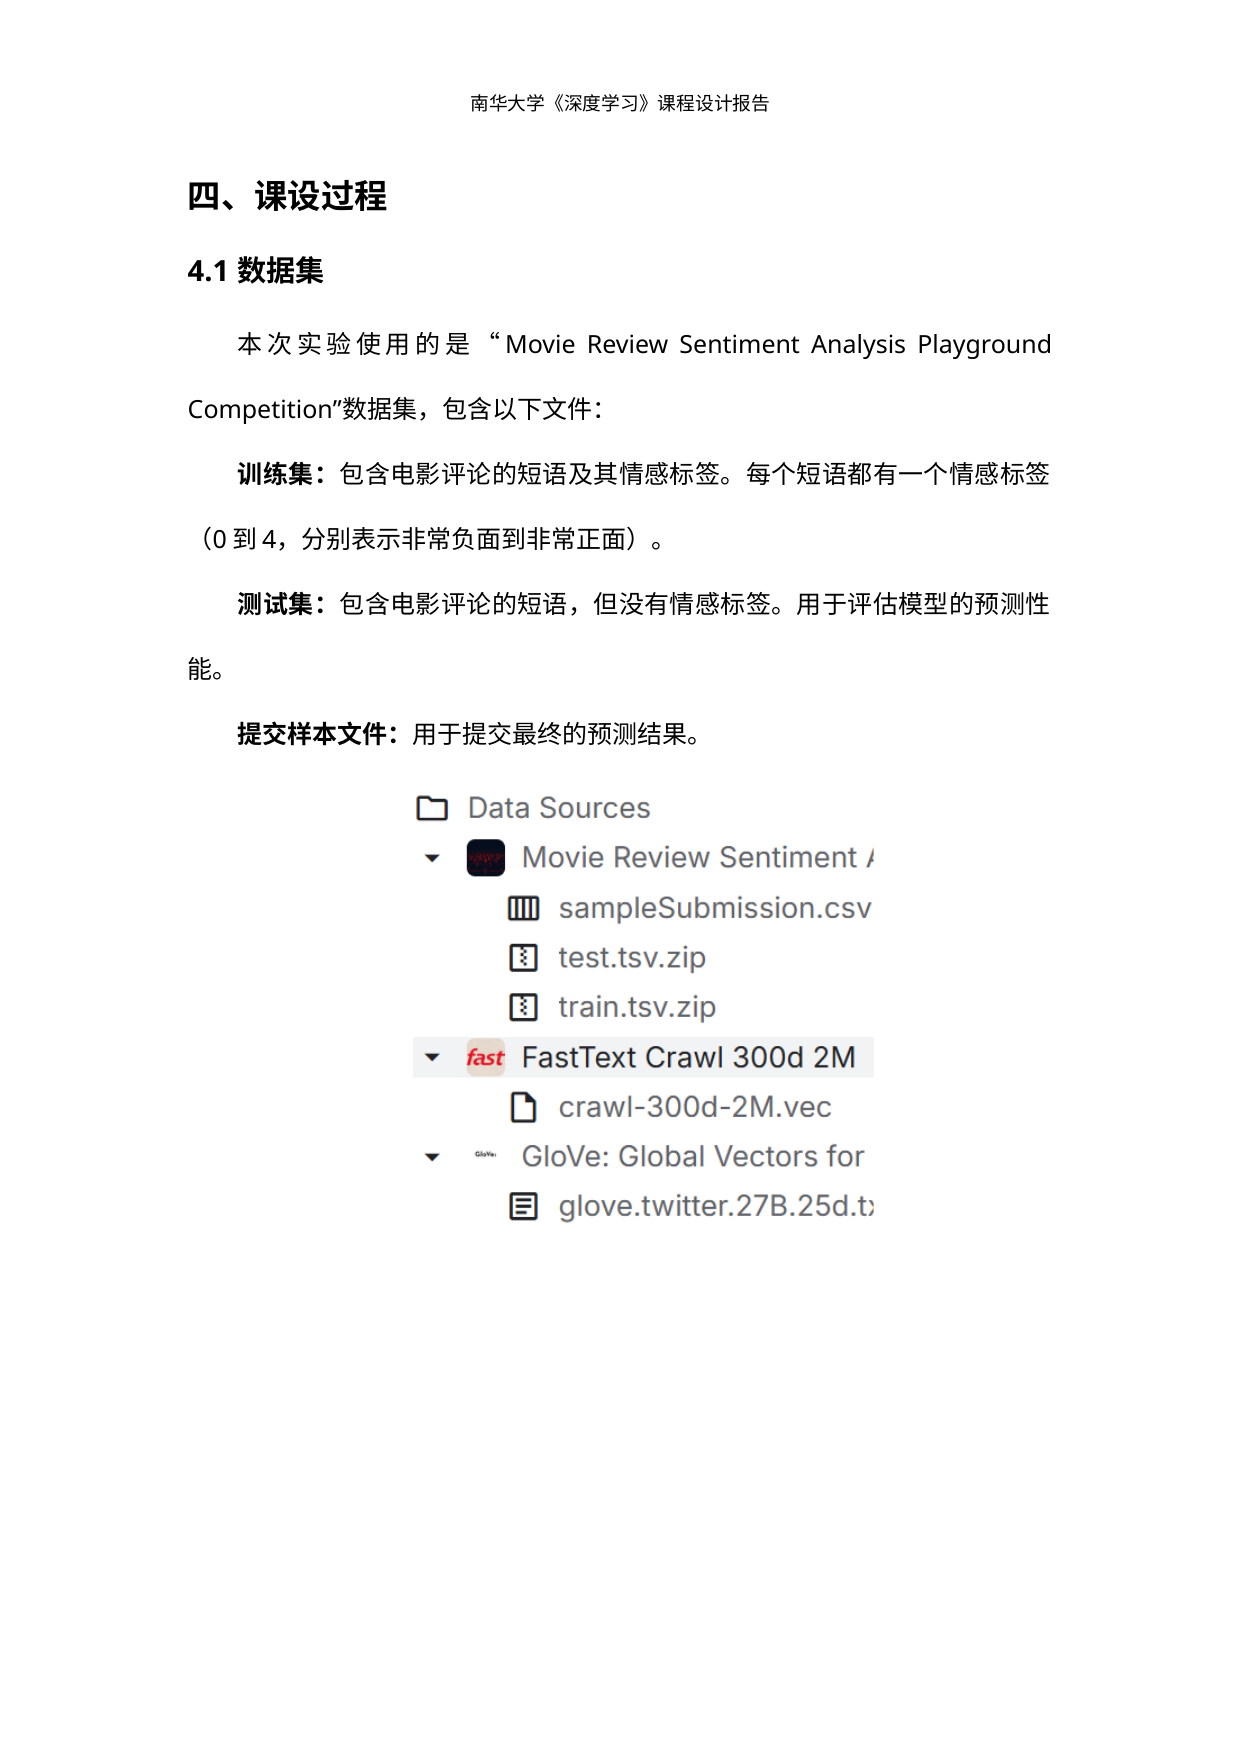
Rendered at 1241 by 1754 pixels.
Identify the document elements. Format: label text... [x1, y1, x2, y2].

text 4.1 数据集 [187, 237, 1053, 302]
text 本次实验使用的是“Movie Review Sentiment Analysis Playground Competition”数据集，包含以下文件： [187, 310, 1053, 440]
text 四、课设过程 [187, 162, 1053, 227]
text 测试集：包含电影评论的短语，但没有情感标签。用于评估模型的预测性能。 [187, 570, 1053, 700]
text 提交样本文件：用于提交最终的预测结果。 [187, 700, 1053, 765]
picture [377, 765, 913, 1271]
text 训练集：包含电影评论的短语及其情感标签。每个短语都有一个情感标签（0到4，分别表示非常负面到非常正面）。 [187, 440, 1053, 570]
